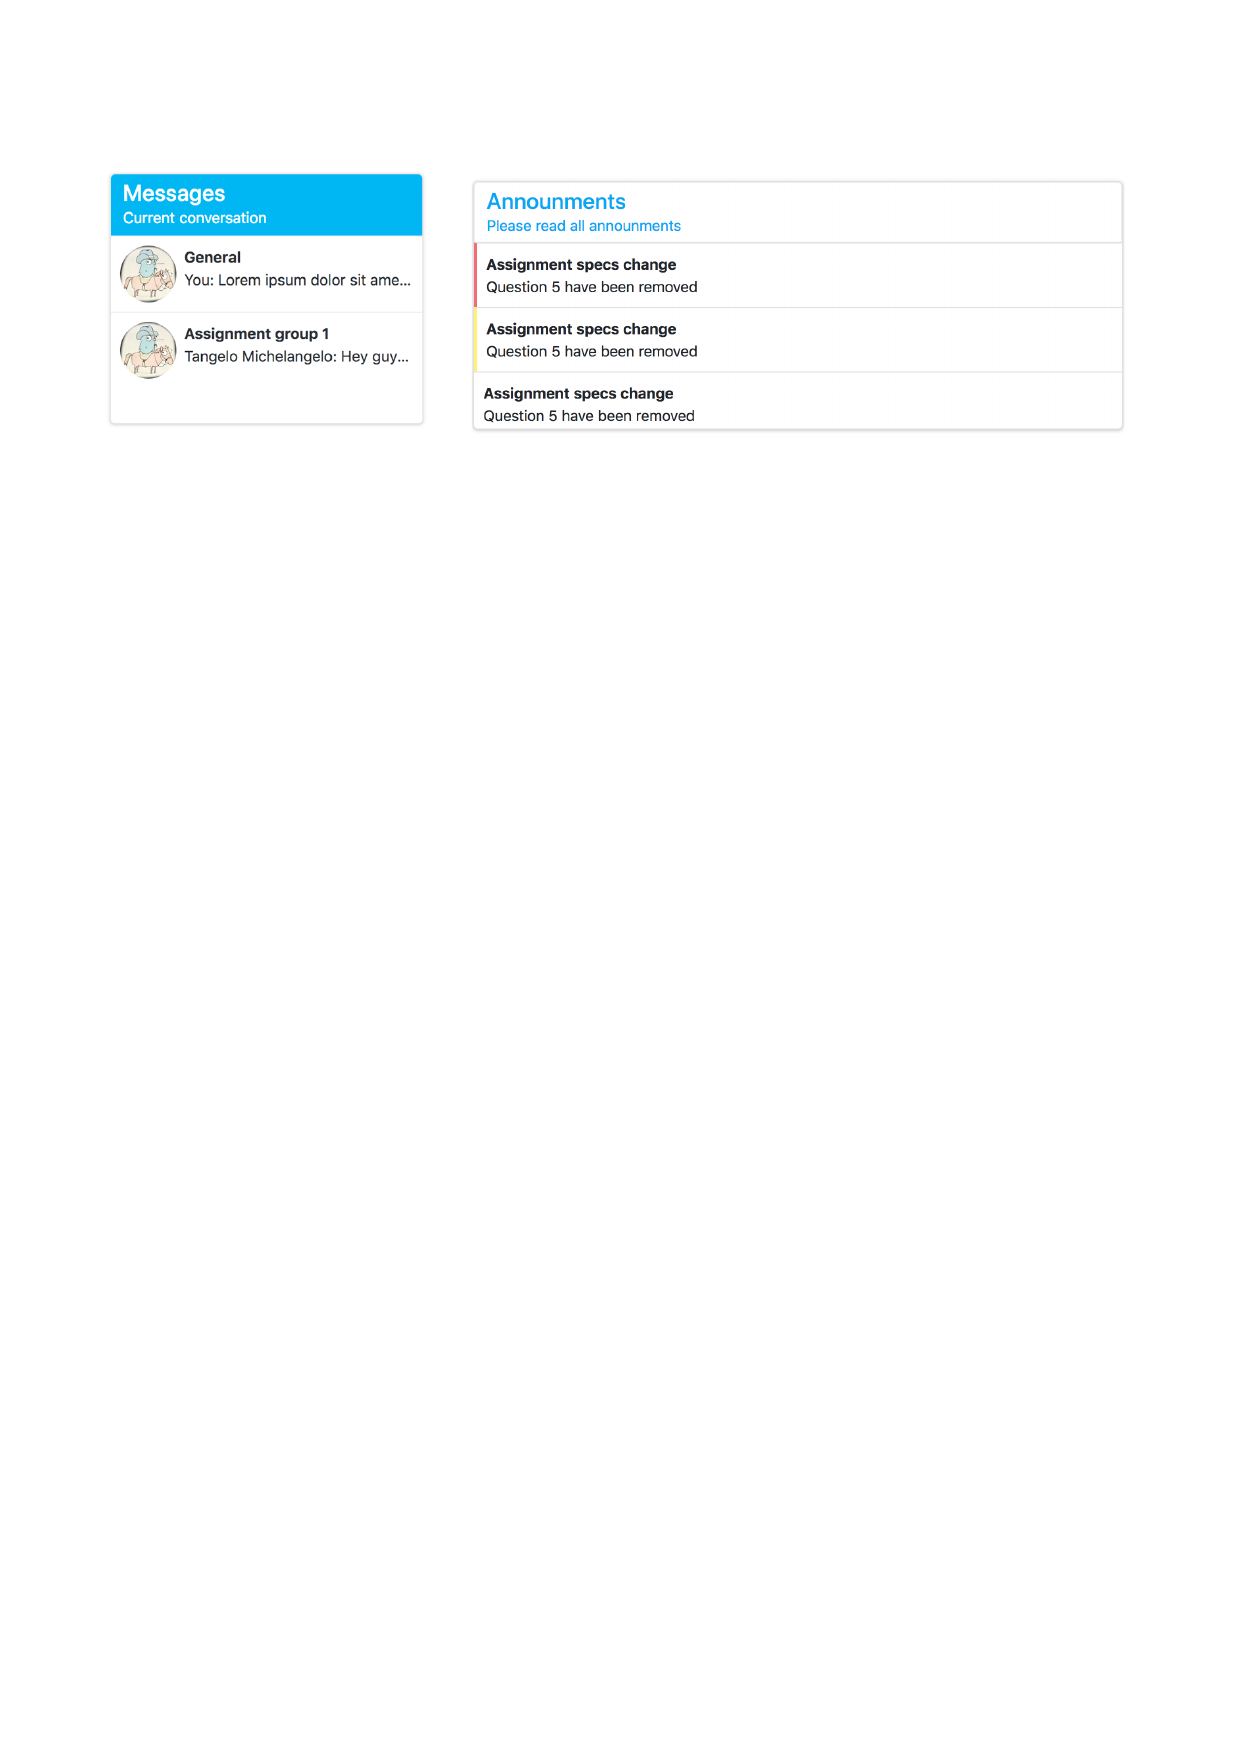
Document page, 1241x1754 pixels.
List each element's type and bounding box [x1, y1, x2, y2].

picture [471, 178, 1125, 434]
picture [101, 169, 432, 434]
table_cell [90, 150, 443, 462]
table_cell [443, 150, 1153, 462]
